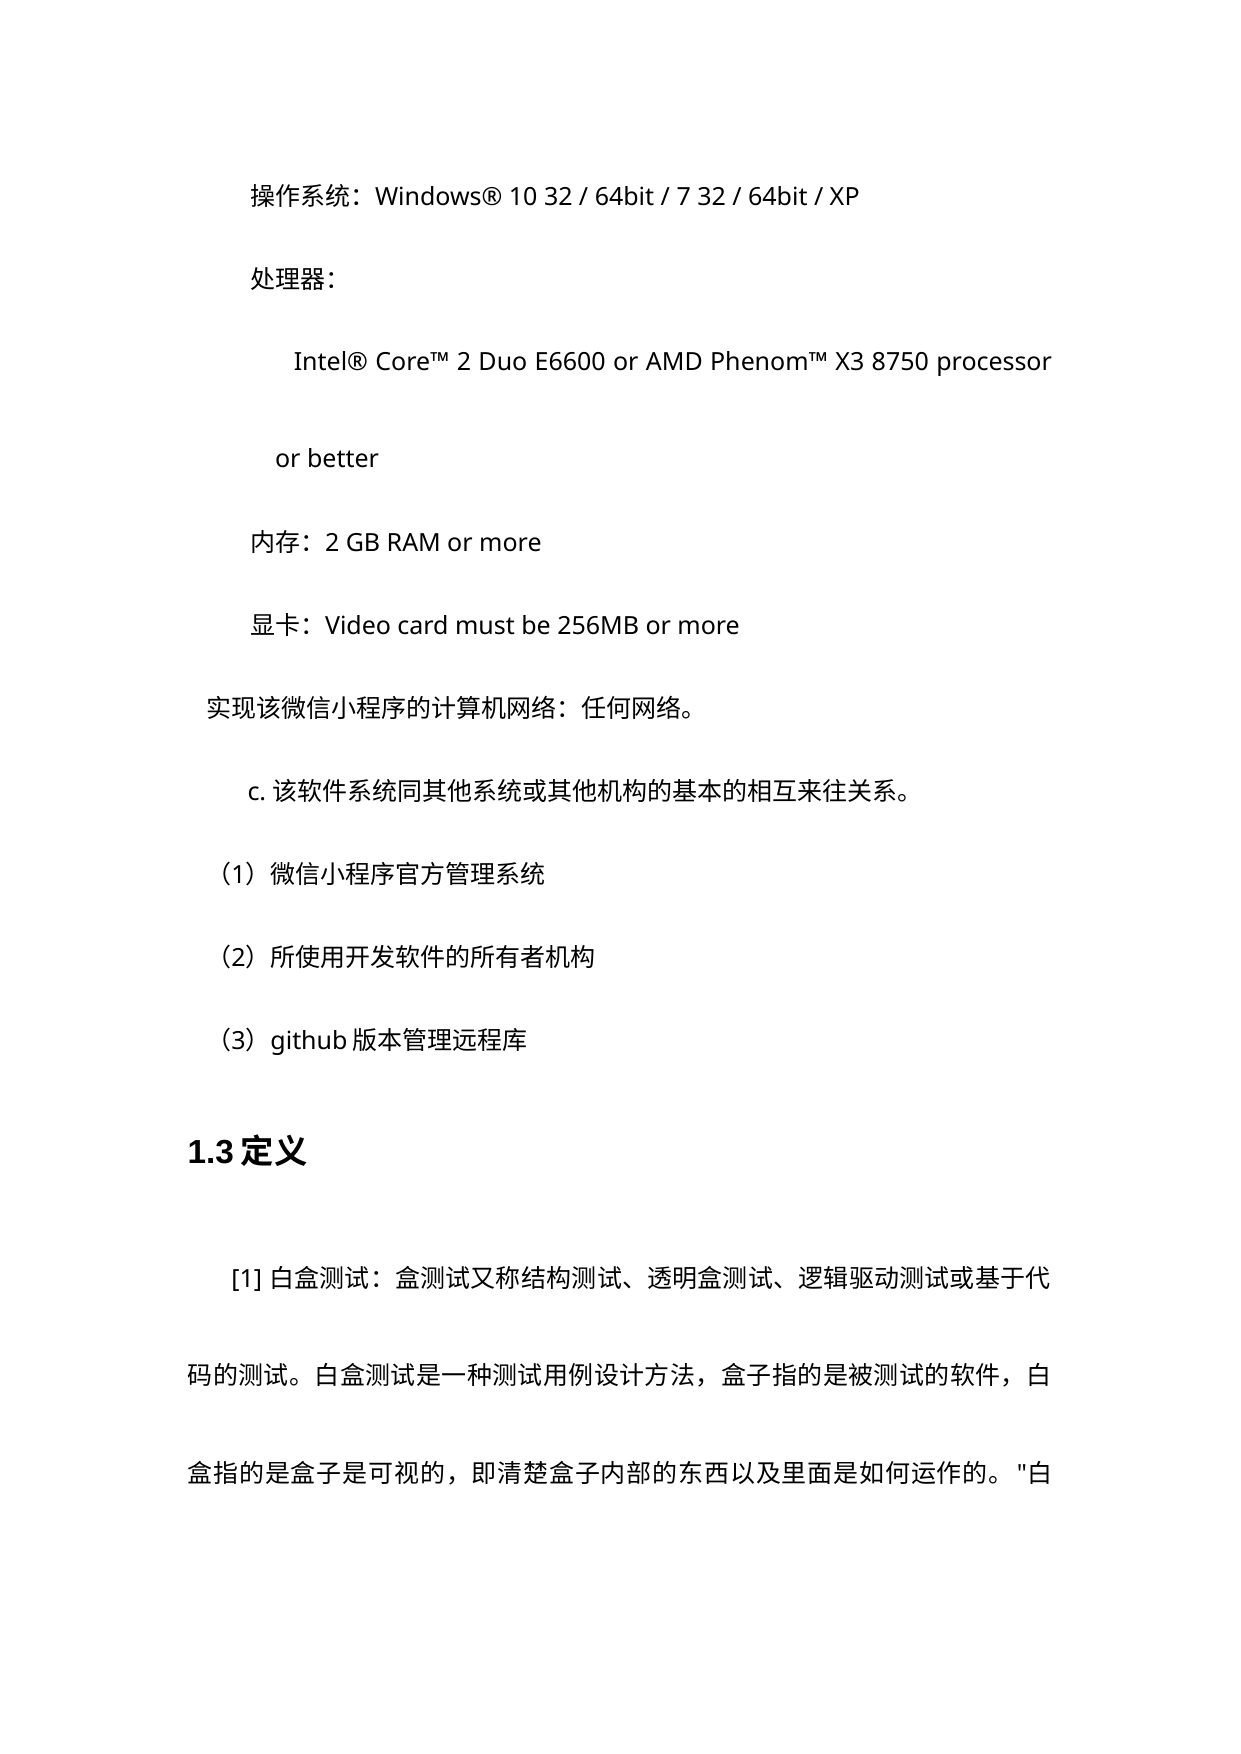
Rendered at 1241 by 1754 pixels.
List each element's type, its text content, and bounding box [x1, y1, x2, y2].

text 内存：2 GB RAM or more [231, 508, 1053, 573]
text （1）微信小程序官方管理系统 [187, 840, 1053, 905]
list 该软件系统同其他系统或其他机构的基本的相互来往关系。 [204, 757, 1053, 822]
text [187, 1244, 1053, 1504]
text 实现该微信小程序的计算机网络：任何网络。 [187, 674, 1053, 739]
text 显卡：Video card must be 256MB or more [231, 591, 1053, 656]
subtitle 1.3定义 [187, 1117, 1053, 1182]
text Intel® Core™ 2 Duo E6600 or AMD Phenom™ X3 8750 processor or better [275, 328, 1053, 491]
text 操作系统：Windows® 10 32 / 64bit / 7 32 / 64bit / XP [231, 162, 1053, 227]
text （2）所使用开发软件的所有者机构 [187, 923, 1053, 988]
text 处理器： [231, 245, 1053, 310]
text （3）github版本管理远程库 [187, 1006, 1053, 1071]
